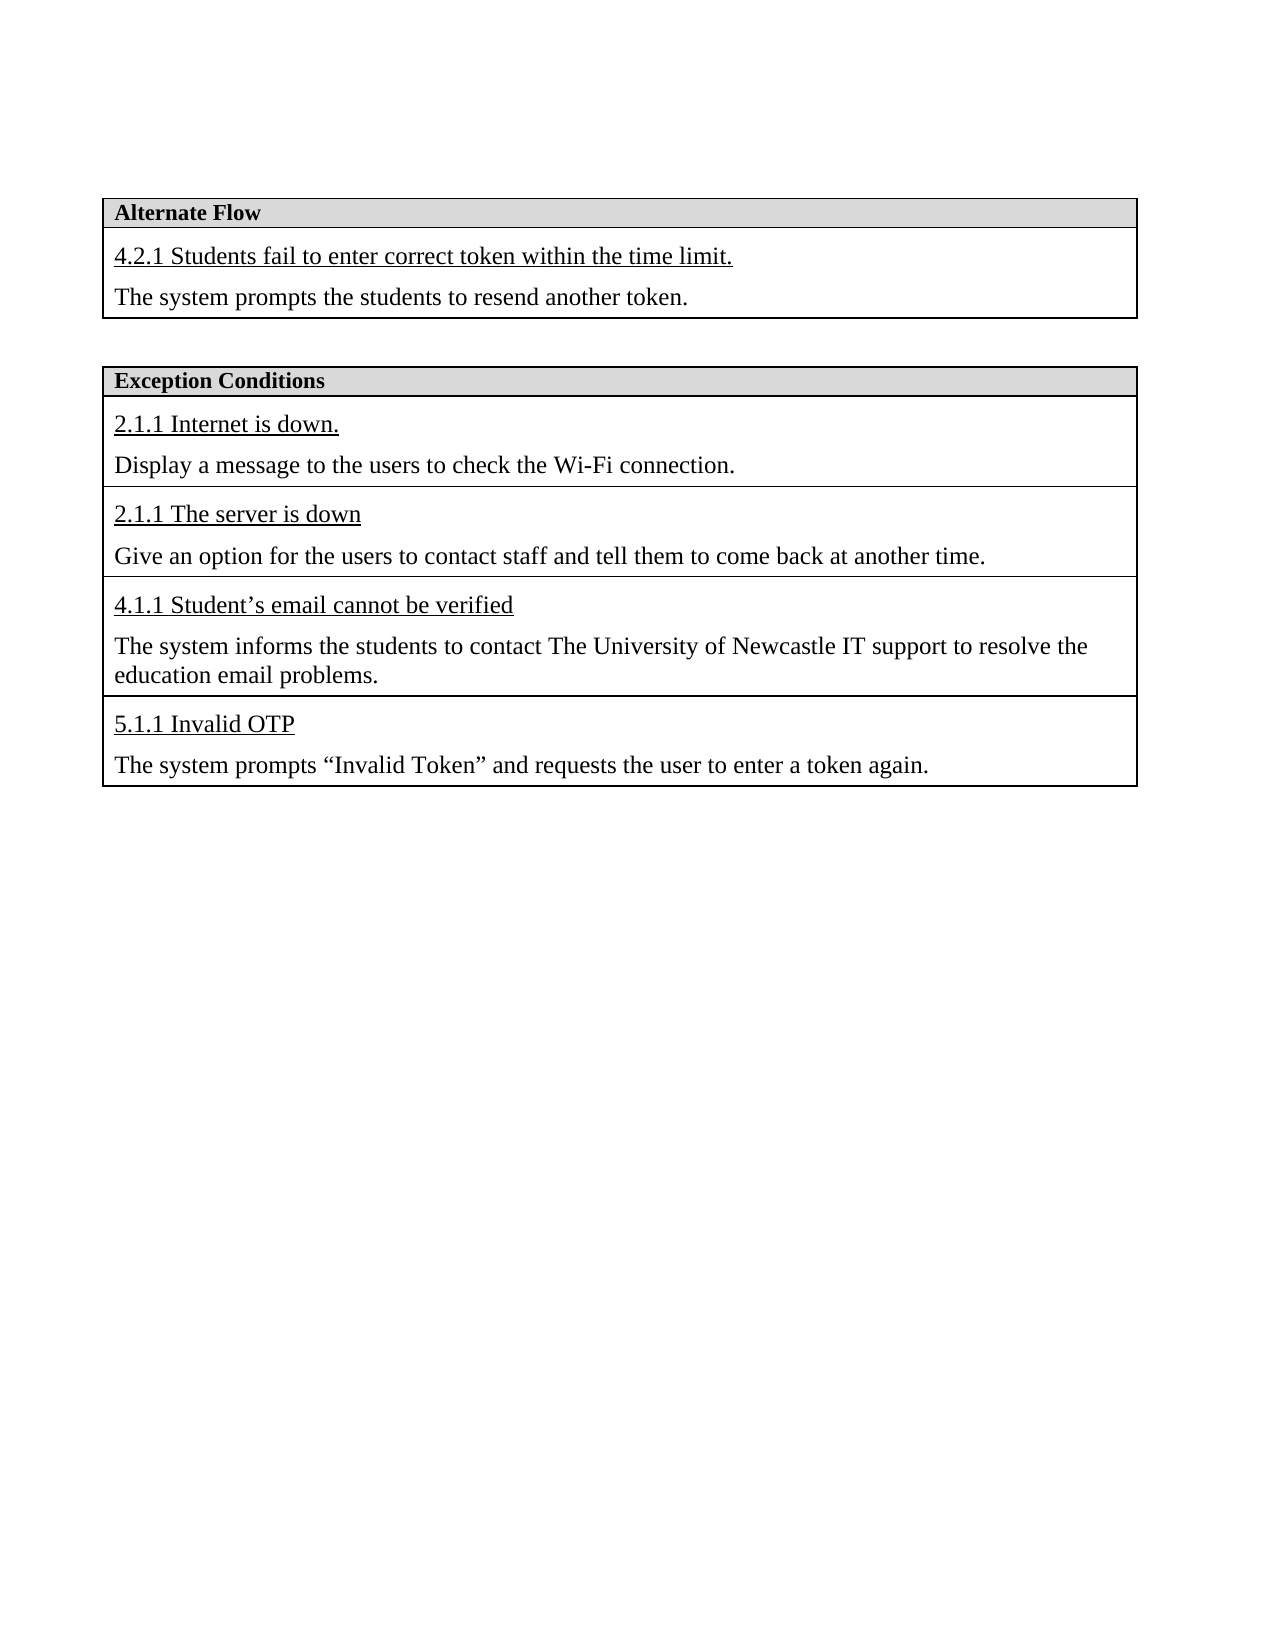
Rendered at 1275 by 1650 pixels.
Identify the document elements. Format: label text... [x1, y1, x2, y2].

table_header Alternate Flow [104, 199, 1136, 227]
table_cell 2.1.1 The server is down Give an option for the users to contact staff and tell them to come back at another time. [104, 487, 1136, 576]
table_cell 4.1.1 Student’s email cannot be verified The system informs the students to contact The University of Newcastle IT support to resolve the education email problems. [104, 577, 1136, 695]
table_cell 2.1.1 Internet is down. Display a message to the users to check the Wi-Fi connection. [104, 397, 1136, 486]
table_cell 4.2.1 Students fail to enter correct token within the time limit. The system prompts the students to resend another token. [104, 228, 1136, 317]
table_header Exception Conditions [104, 368, 1136, 395]
table_cell 5.1.1 Invalid OTP The system prompts “Invalid Token” and requests the user to enter a token again. [104, 697, 1136, 785]
